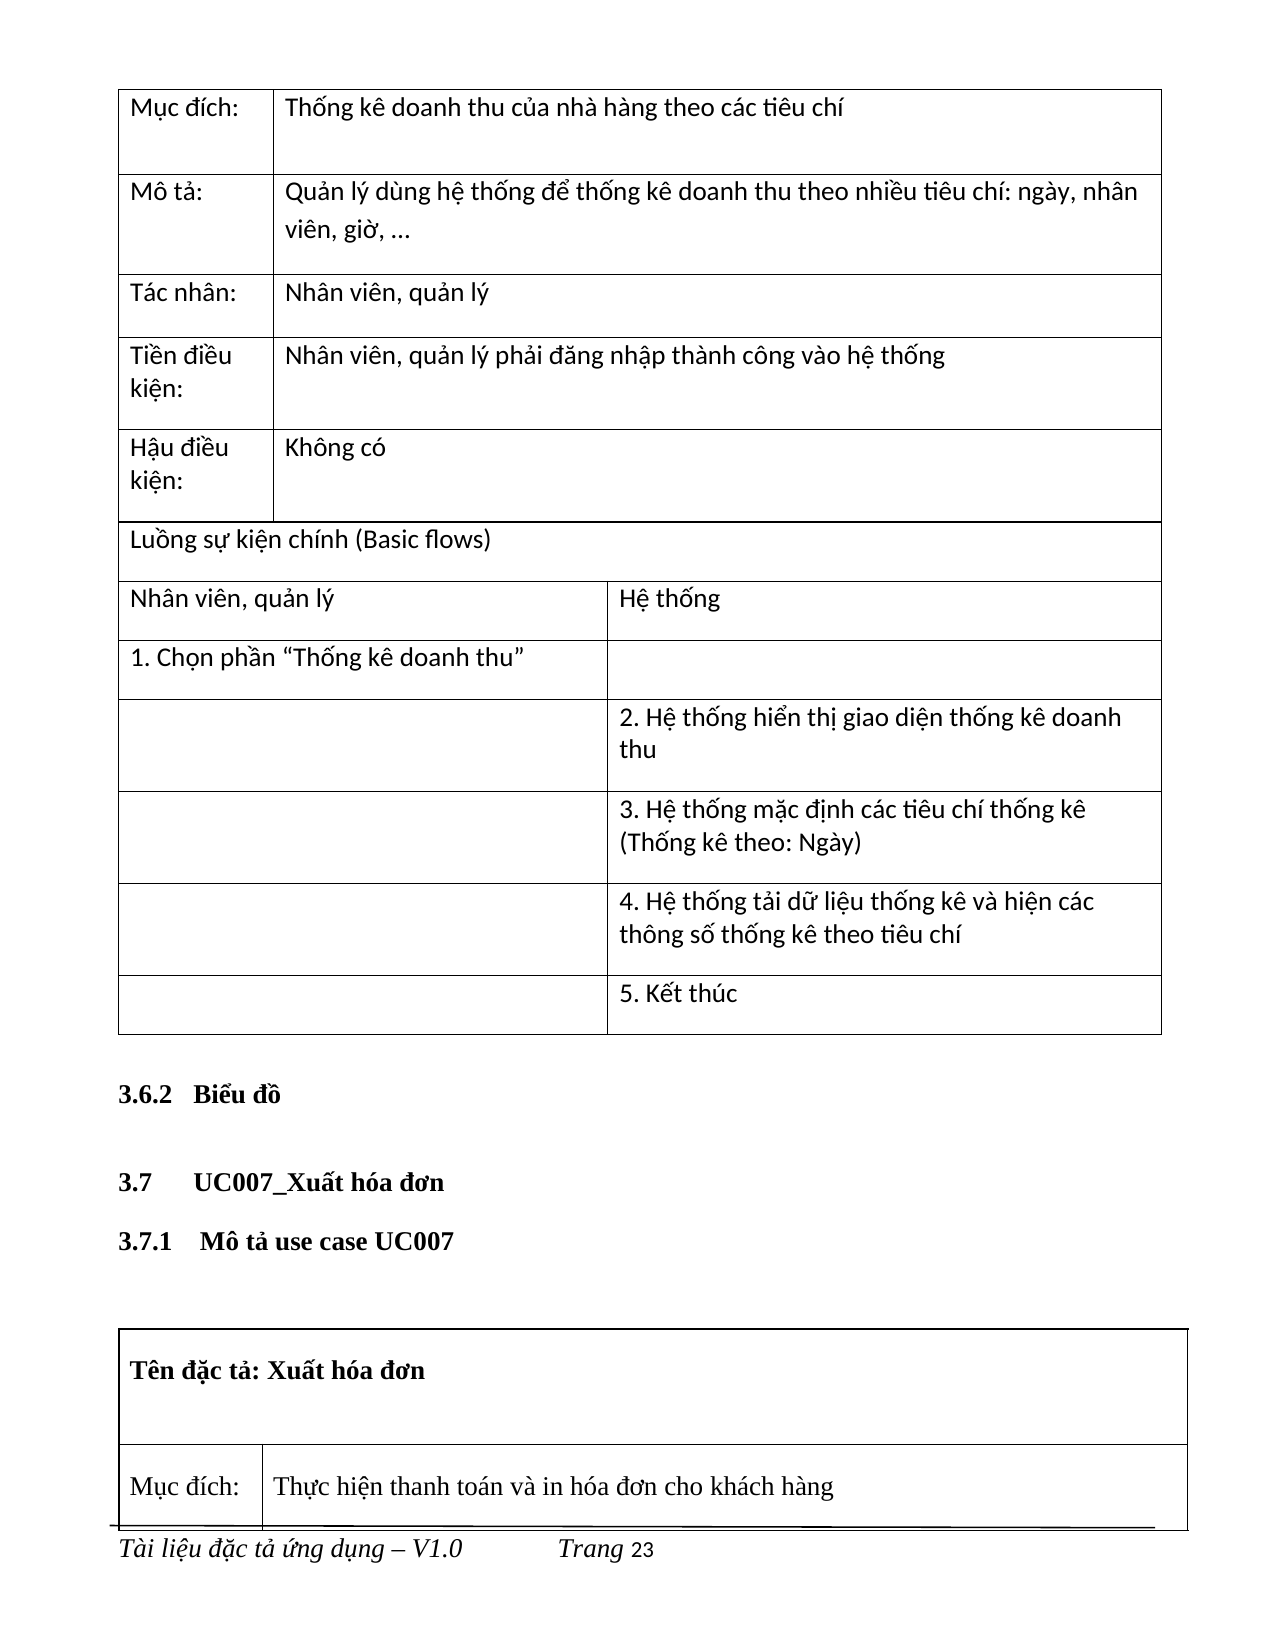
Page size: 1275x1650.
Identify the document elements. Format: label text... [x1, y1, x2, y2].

table_cell [119, 792, 607, 883]
table_cell 5. Kết thúc [608, 976, 1161, 1034]
table_cell [119, 976, 607, 1034]
table_cell Thực hiện thanh toán và in hóa đơn cho khách hàng [263, 1445, 1187, 1529]
table_cell Hậu điều kiện: [119, 430, 273, 521]
table_cell Nhân viên, quản lý [274, 275, 1161, 337]
subtitle Mô tả use case UC007 [118, 1225, 1186, 1256]
table_cell Nhân viên, quản lý [119, 582, 607, 639]
table_cell [119, 884, 607, 975]
table_cell Mục đích: [120, 1445, 262, 1529]
table_cell 3. Hệ thống mặc định các tiêu chí thống kê (Thống kê theo: Ngày) [608, 792, 1161, 883]
subtitle UC007_Xuất hóa đơn [118, 1166, 1186, 1197]
table_cell [608, 641, 1161, 699]
table_cell Hệ thống [608, 582, 1161, 639]
table_cell Mô tả: [119, 175, 273, 274]
table_cell Thống kê doanh thu của nhà hàng theo các tiêu chí [274, 90, 1161, 173]
table_cell Tiền điều kiện: [119, 338, 273, 429]
table_cell Quản lý dùng hệ thống để thống kê doanh thu theo nhiều tiêu chí: ngày, nhân viên, giờ, … [274, 175, 1161, 274]
table_header Tên đặc tả: Xuất hóa đơn [120, 1330, 1187, 1443]
table_cell 2. Hệ thống hiển thị giao diện thống kê doanh thu [608, 700, 1161, 791]
table_cell Nhân viên, quản lý phải đăng nhập thành công vào hệ thống [274, 338, 1161, 429]
table_cell Luồng sự kiện chính (Basic flows) [119, 523, 1161, 581]
table_cell 1. Chọn phần “Thống kê doanh thu” [119, 641, 607, 699]
table_cell Mục đích: [119, 90, 273, 173]
table_cell 4. Hệ thống tải dữ liệu thống kê và hiện các thông số thống kê theo tiêu chí [608, 884, 1161, 975]
table_cell [119, 700, 607, 791]
table_cell Tác nhân: [119, 275, 273, 337]
table_cell Không có [274, 430, 1161, 521]
subtitle Biểu đồ [118, 1079, 1186, 1110]
